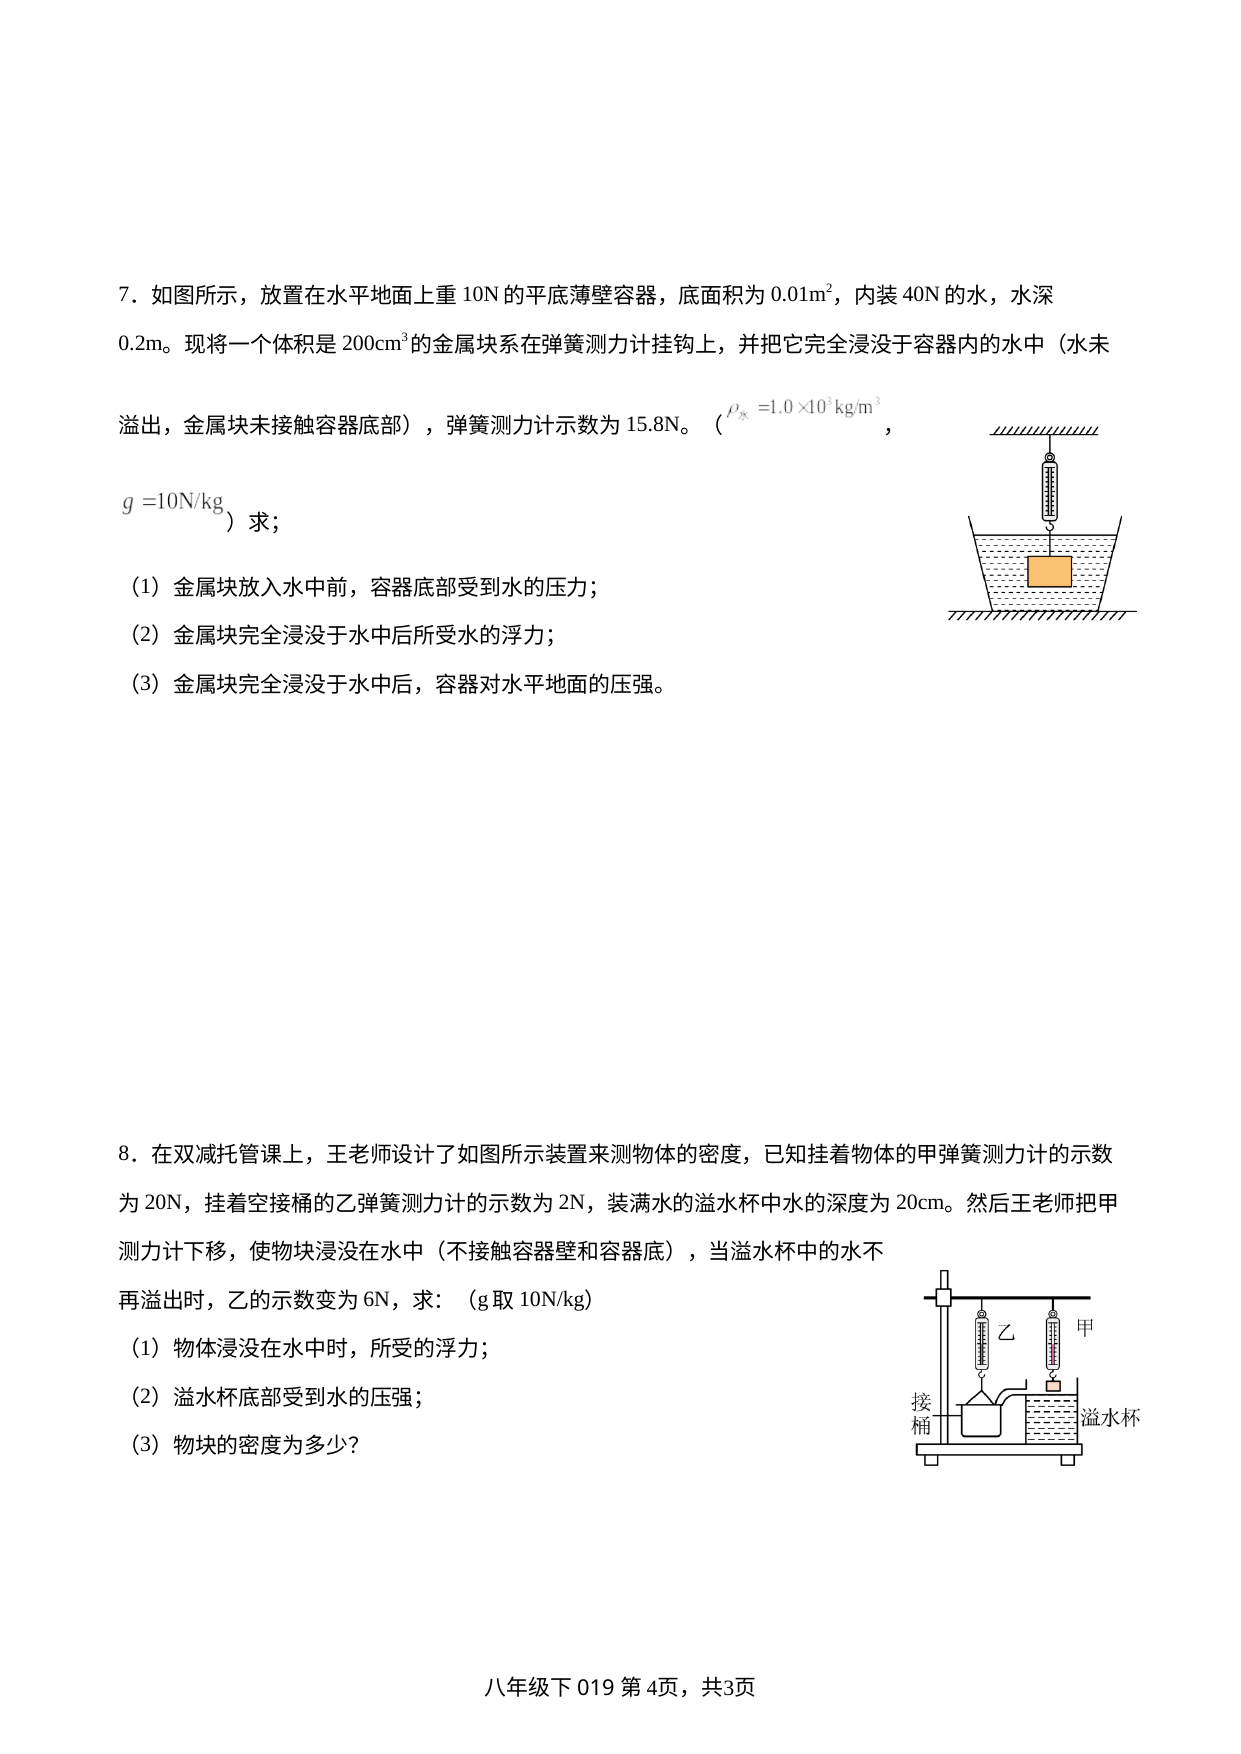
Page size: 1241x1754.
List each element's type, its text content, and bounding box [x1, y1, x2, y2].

text （1）金属块放入水中前，容器底部受到水的压力； [118, 569, 946, 602]
text （1）物体浸没在水中时，所受的浮力； [118, 1331, 905, 1363]
text （3）物块的密度为多少？ [118, 1428, 905, 1460]
picture [946, 425, 1137, 619]
text （2）溢水杯底部受到水的压强； [118, 1379, 905, 1412]
text （3）金属块完全浸没于水中后，容器对水平地面的压强。 [118, 666, 1122, 699]
text 8．在双减托管课上，王老师设计了如图所示装置来测物体的密度，已知挂着物体的甲弹簧测力计的示数为20N，挂着空接桶的乙弹簧测力计的示数为2N，装满水的溢水杯中水的深度为20cm。然后王老师把甲测力计下移，使物块浸没在水中（不接触容器壁和容器底），当溢水杯中的水不再溢出时，乙的示数变为6N，求：（g取10N/kg） [118, 1136, 1122, 1315]
text （2）金属块完全浸没于水中后所受水的浮力； [118, 618, 1122, 650]
text 7．如图所示，放置在水平地面上重10N的平底薄壁容器，底面积为0.01m2，内装40N的水，水深0.2m。现将一个体积是200cm3的金属块系在弹簧测力计挂钩上，并把它完全浸没于容器内的水中（水未溢出，金属块未接触容器底部），弹簧测力计示数为15.8N。（，）求； [118, 277, 1122, 554]
picture [905, 1264, 1140, 1468]
